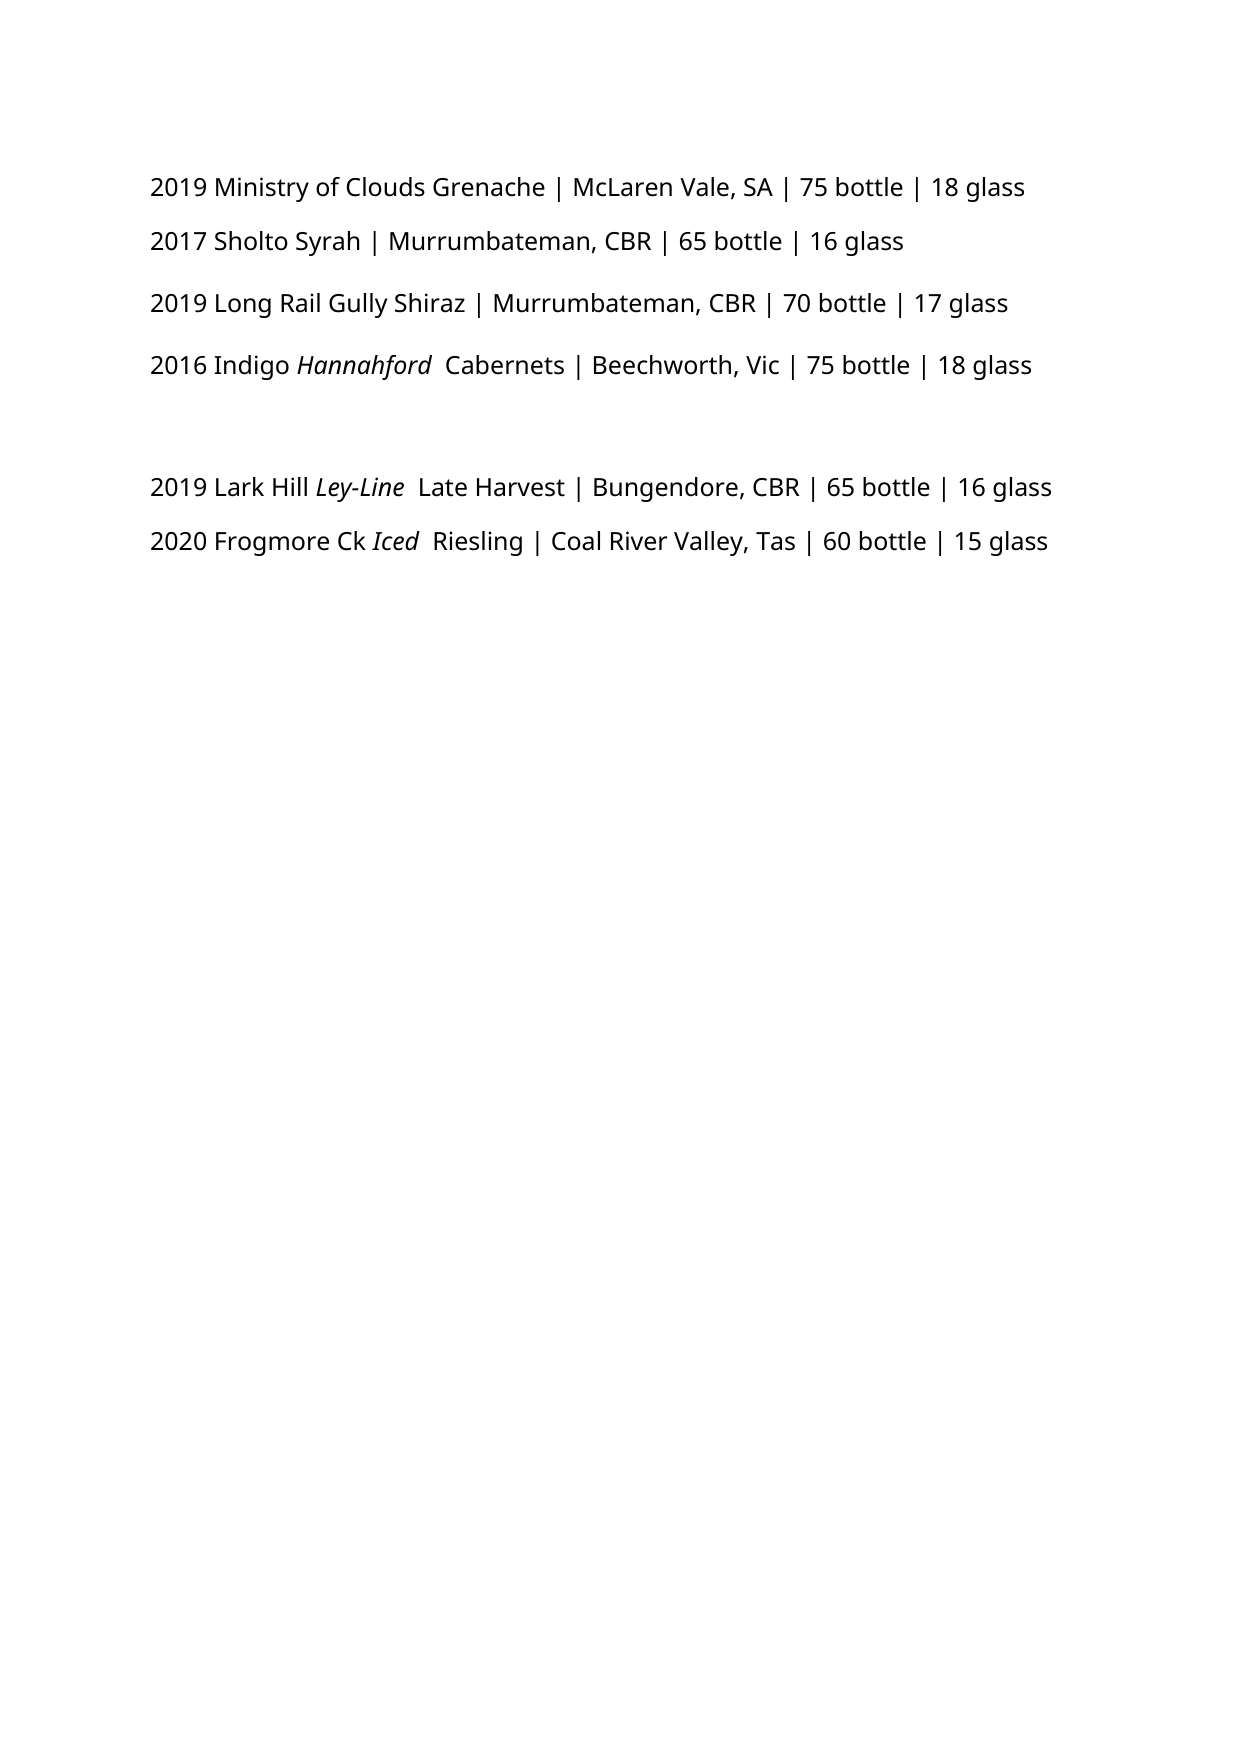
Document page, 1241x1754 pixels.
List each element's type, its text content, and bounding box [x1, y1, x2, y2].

text 2019 Long Rail Gully Shiraz | Murrumbateman, CBR | 70 bottle | 17 glass [150, 286, 1098, 320]
text 2020 Frogmore Ck Iced Riesling | Coal River Valley, Tas | 60 bottle | 15 glass [150, 524, 1098, 558]
text 2016 Indigo Hannahford Cabernets | Beechworth, Vic | 75 bottle | 18 glass [150, 348, 1098, 382]
text 2017 Sholto Syrah | Murrumbateman, CBR | 65 bottle | 16 glass [150, 224, 1098, 258]
text 2019 Lark Hill Ley-Line Late Harvest | Bungendore, CBR | 65 bottle | 16 glass [150, 470, 1098, 504]
text 2019 Ministry of Clouds Grenache | McLaren Vale, SA | 75 bottle | 18 glass [150, 170, 1098, 204]
